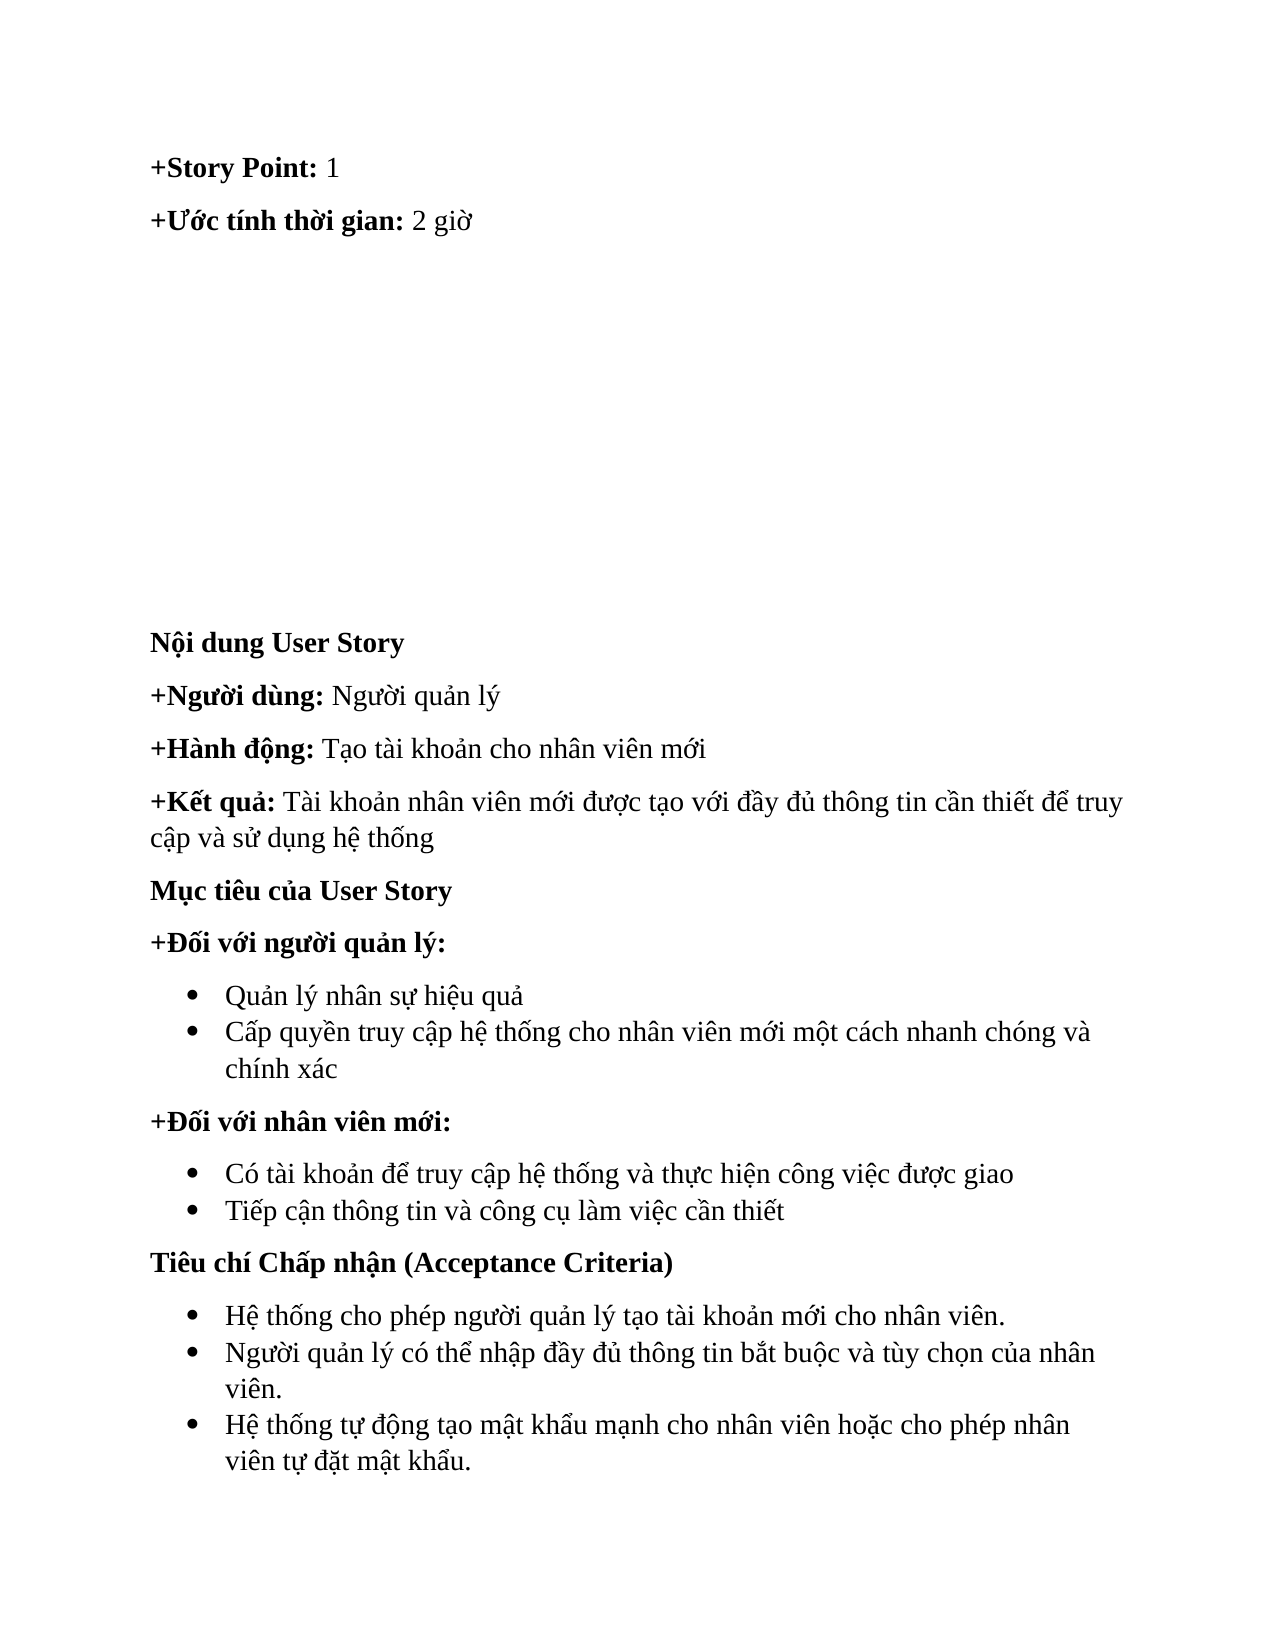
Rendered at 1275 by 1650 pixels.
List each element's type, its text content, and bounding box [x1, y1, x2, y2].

list Tiếp cận thông tin và công cụ làm việc cần thiết [187, 1193, 1125, 1226]
text +Hành động: Tạo tài khoản cho nhân viên mới [150, 731, 1125, 764]
list Có tài khoản để truy cập hệ thống và thực hiện công việc được giao [187, 1156, 1125, 1190]
list Người quản lý có thể nhập đầy đủ thông tin bắt buộc và tùy chọn của nhân viên. [187, 1335, 1125, 1404]
list Quản lý nhân sự hiệu quả [187, 978, 1125, 1012]
text Mục tiêu của User Story [150, 873, 1125, 906]
text +Đối với nhân viên mới: [150, 1104, 1125, 1137]
list Hệ thống cho phép người quản lý tạo tài khoản mới cho nhân viên. [187, 1298, 1125, 1332]
text +Đối với người quản lý: [150, 926, 1125, 959]
text Nội dung User Story [150, 625, 1125, 659]
text +Kết quả: Tài khoản nhân viên mới được tạo với đầy đủ thông tin cần thiết để truy cập và sử dụng hệ thống [150, 784, 1125, 853]
text +Ước tính thời gian: 2 giờ [150, 203, 1125, 236]
list Cấp quyền truy cập hệ thống cho nhân viên mới một cách nhanh chóng và chính xác [187, 1014, 1125, 1084]
text Tiêu chí Chấp nhận (Acceptance Criteria) [150, 1246, 1125, 1279]
list Hệ thống tự động tạo mật khẩu mạnh cho nhân viên hoặc cho phép nhân viên tự đặt mật khẩu. [187, 1407, 1125, 1477]
text +Story Point: 1 [150, 150, 1125, 183]
text +Người dùng: Người quản lý [150, 678, 1125, 712]
